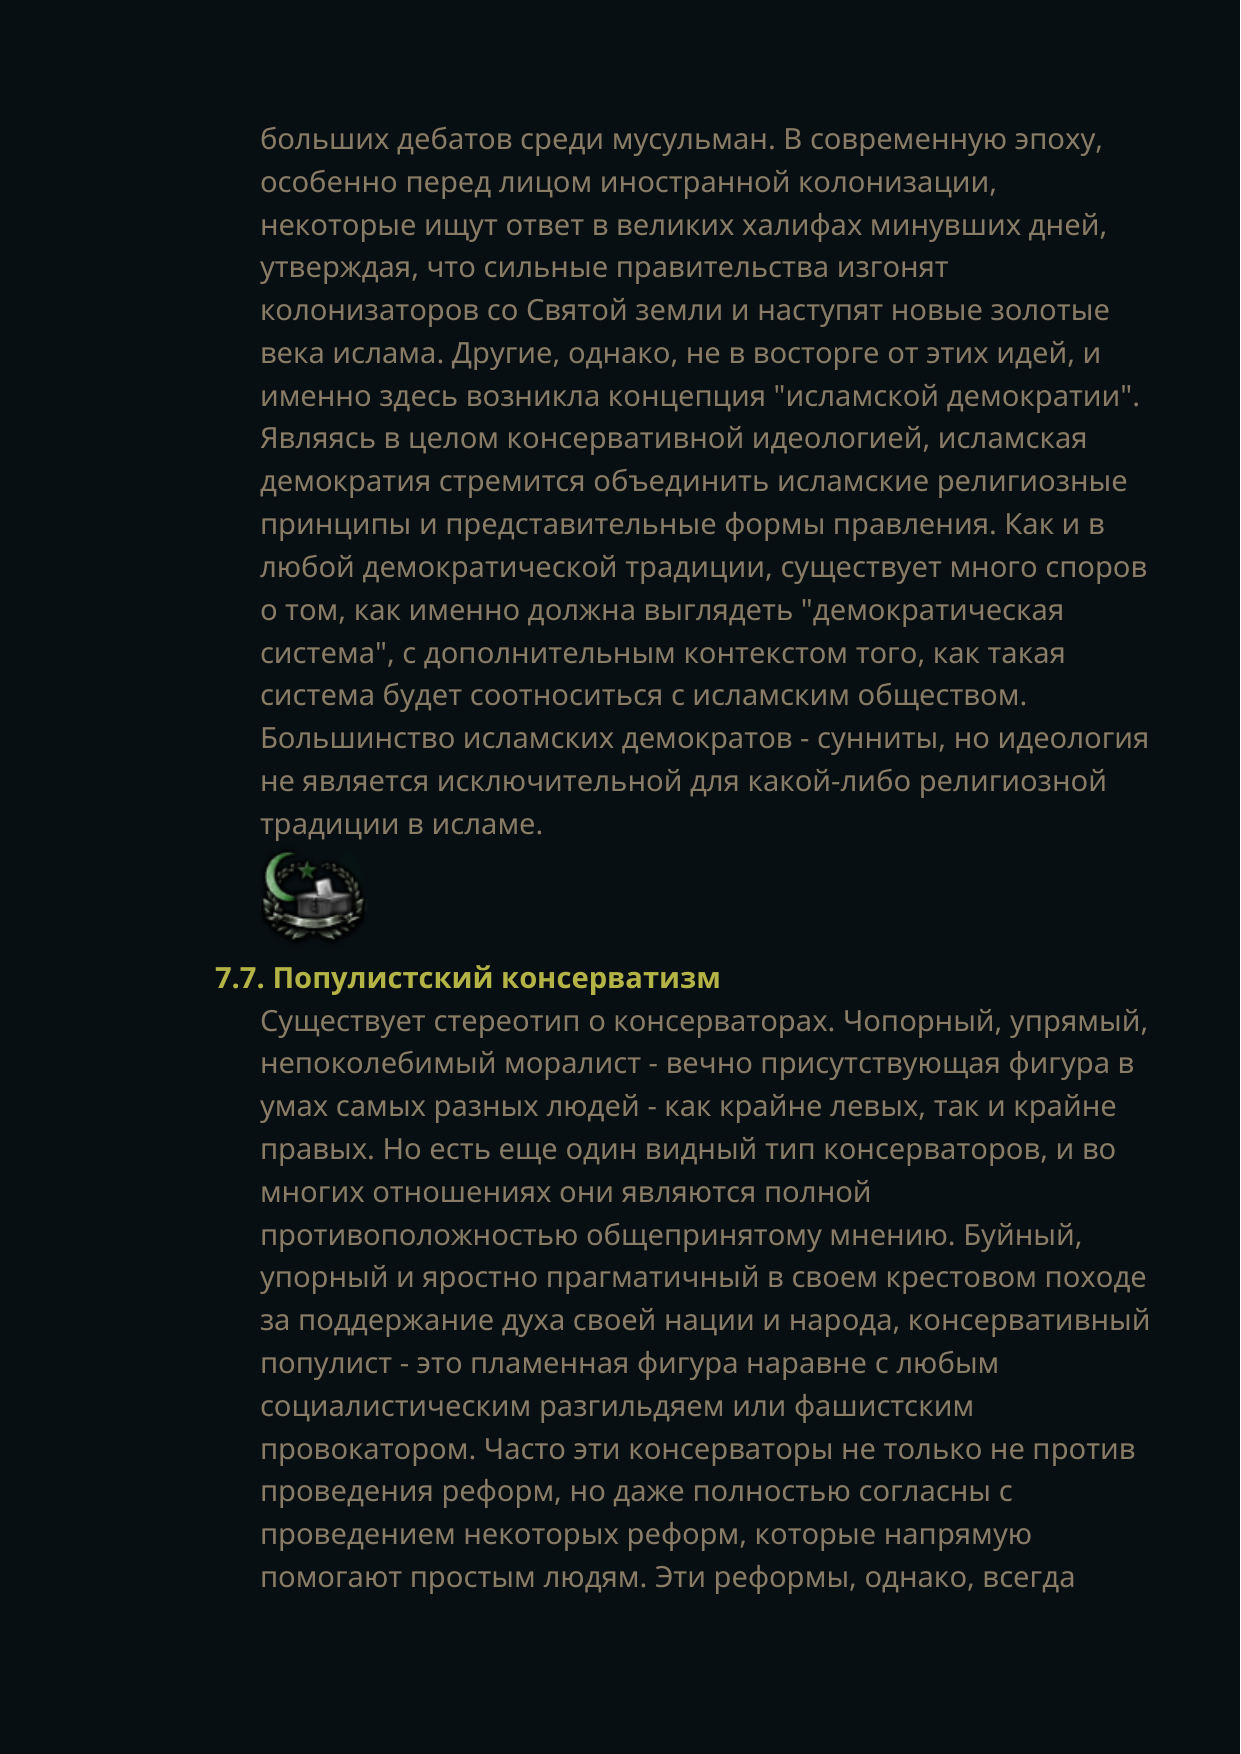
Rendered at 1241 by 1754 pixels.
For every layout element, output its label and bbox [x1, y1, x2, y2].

list [215, 118, 1152, 954]
list [215, 957, 1152, 1596]
picture [259, 845, 368, 954]
